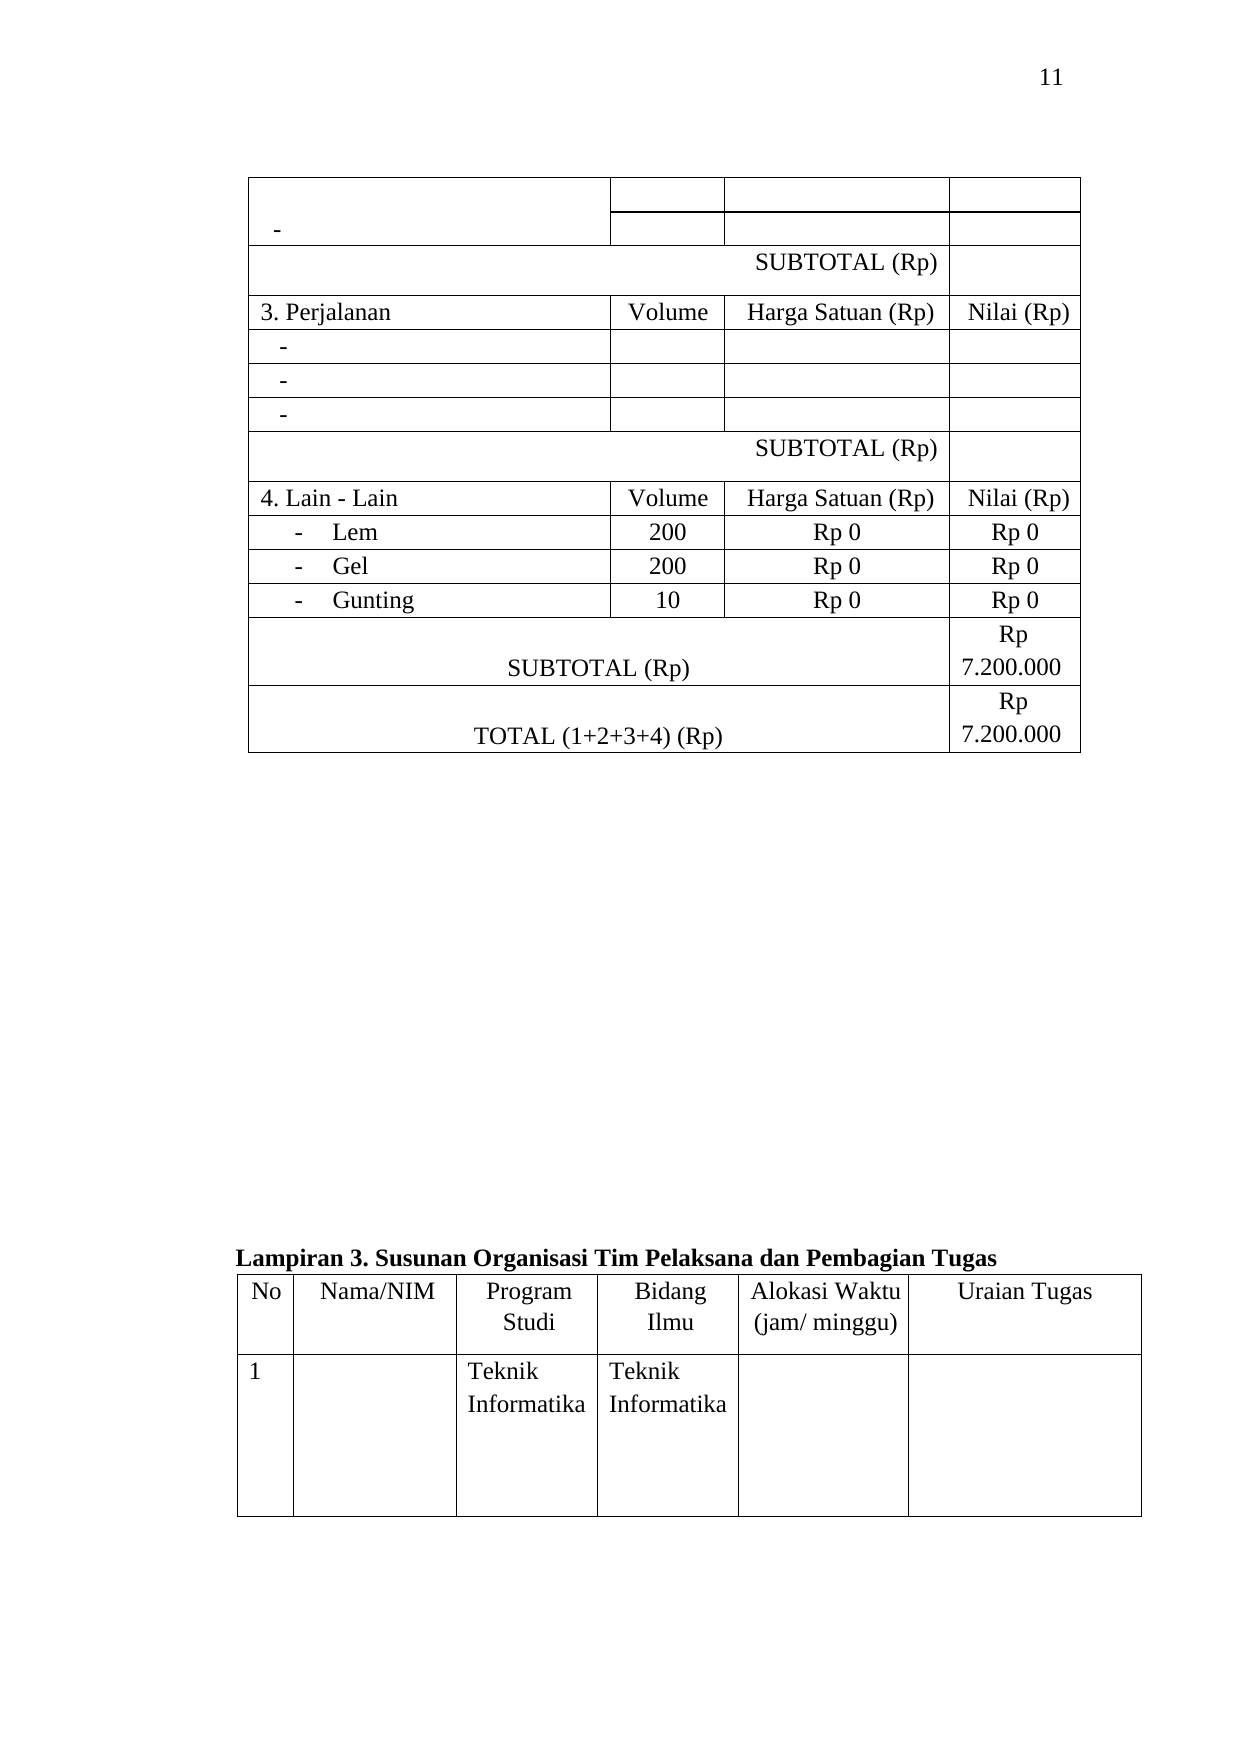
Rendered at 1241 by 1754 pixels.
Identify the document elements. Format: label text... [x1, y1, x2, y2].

table_cell [249, 432, 724, 481]
table_cell Volume [611, 482, 724, 515]
table_cell [611, 364, 724, 397]
table_header No [238, 1275, 293, 1354]
table_cell - [249, 364, 610, 397]
subtitle Lampiran 3. Susunan Organisasi Tim Pelaksana dan Pembagian Tugas [235, 1243, 1064, 1272]
table_cell [724, 618, 949, 684]
table_cell Nilai (Rp) [950, 296, 1080, 329]
table_cell 1 [238, 1355, 293, 1516]
table_cell - [249, 330, 610, 363]
table_cell [611, 178, 724, 211]
table_cell [725, 330, 949, 363]
table_cell [950, 364, 1080, 397]
table_cell 10 [611, 584, 724, 617]
table_header Bidang Ilmu [598, 1275, 738, 1354]
table_header Program Studi [457, 1275, 597, 1354]
table_cell [950, 213, 1080, 245]
table_cell 200 [611, 516, 724, 549]
table_cell [611, 213, 724, 245]
table_cell - Gunting [249, 584, 610, 617]
table_cell - Lem [249, 516, 610, 549]
table_cell [725, 178, 949, 211]
table_cell [724, 686, 949, 752]
table_cell [294, 1355, 456, 1516]
table_cell Rp 0 [725, 584, 949, 617]
table_cell - Gel [249, 550, 610, 583]
table_cell [725, 398, 949, 431]
table_cell [950, 432, 1080, 481]
table_cell 3. Perjalanan [249, 296, 610, 329]
table_cell Teknik Informatika [457, 1355, 597, 1516]
table_cell Rp 0 [950, 516, 1080, 549]
table_cell [950, 178, 1080, 211]
table_cell [611, 398, 724, 431]
table_cell [725, 213, 949, 245]
table_cell [950, 330, 1080, 363]
table_cell 200 [611, 550, 724, 583]
table_cell Rp 0 [950, 550, 1080, 583]
table_cell Rp 0 [950, 584, 1080, 617]
table_cell Rp 7.200.000 [950, 686, 1080, 752]
table_cell Harga Satuan (Rp) [725, 482, 949, 515]
table_cell [909, 1355, 1141, 1516]
table_cell [725, 364, 949, 397]
table_cell Rp 0 [725, 516, 949, 549]
table_header Alokasi Waktu (jam/ minggu) [739, 1275, 908, 1354]
table_cell 4. Lain - Lain [249, 482, 610, 515]
table_cell Harga Satuan (Rp) [725, 296, 949, 329]
table_cell [739, 1355, 908, 1516]
table_cell [249, 246, 724, 295]
table_header Uraian Tugas [909, 1275, 1141, 1354]
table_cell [249, 178, 610, 245]
table_cell Rp 0 [725, 550, 949, 583]
table_cell Teknik Informatika [598, 1355, 738, 1516]
table_cell SUBTOTAL (Rp) [724, 246, 949, 295]
table_cell SUBTOTAL (Rp) [724, 432, 949, 481]
table_cell [950, 398, 1080, 431]
table_cell Rp 7.200.000 [950, 618, 1080, 684]
table_header Nama/NIM [294, 1275, 456, 1354]
table_cell TOTAL (1+2+3+4) (Rp) [249, 686, 724, 752]
table_cell Nilai (Rp) [950, 482, 1080, 515]
table_cell SUBTOTAL (Rp) [249, 618, 724, 684]
table_cell - [249, 398, 610, 431]
table_cell Volume [611, 296, 724, 329]
table_cell [611, 330, 724, 363]
table_cell [950, 246, 1080, 295]
